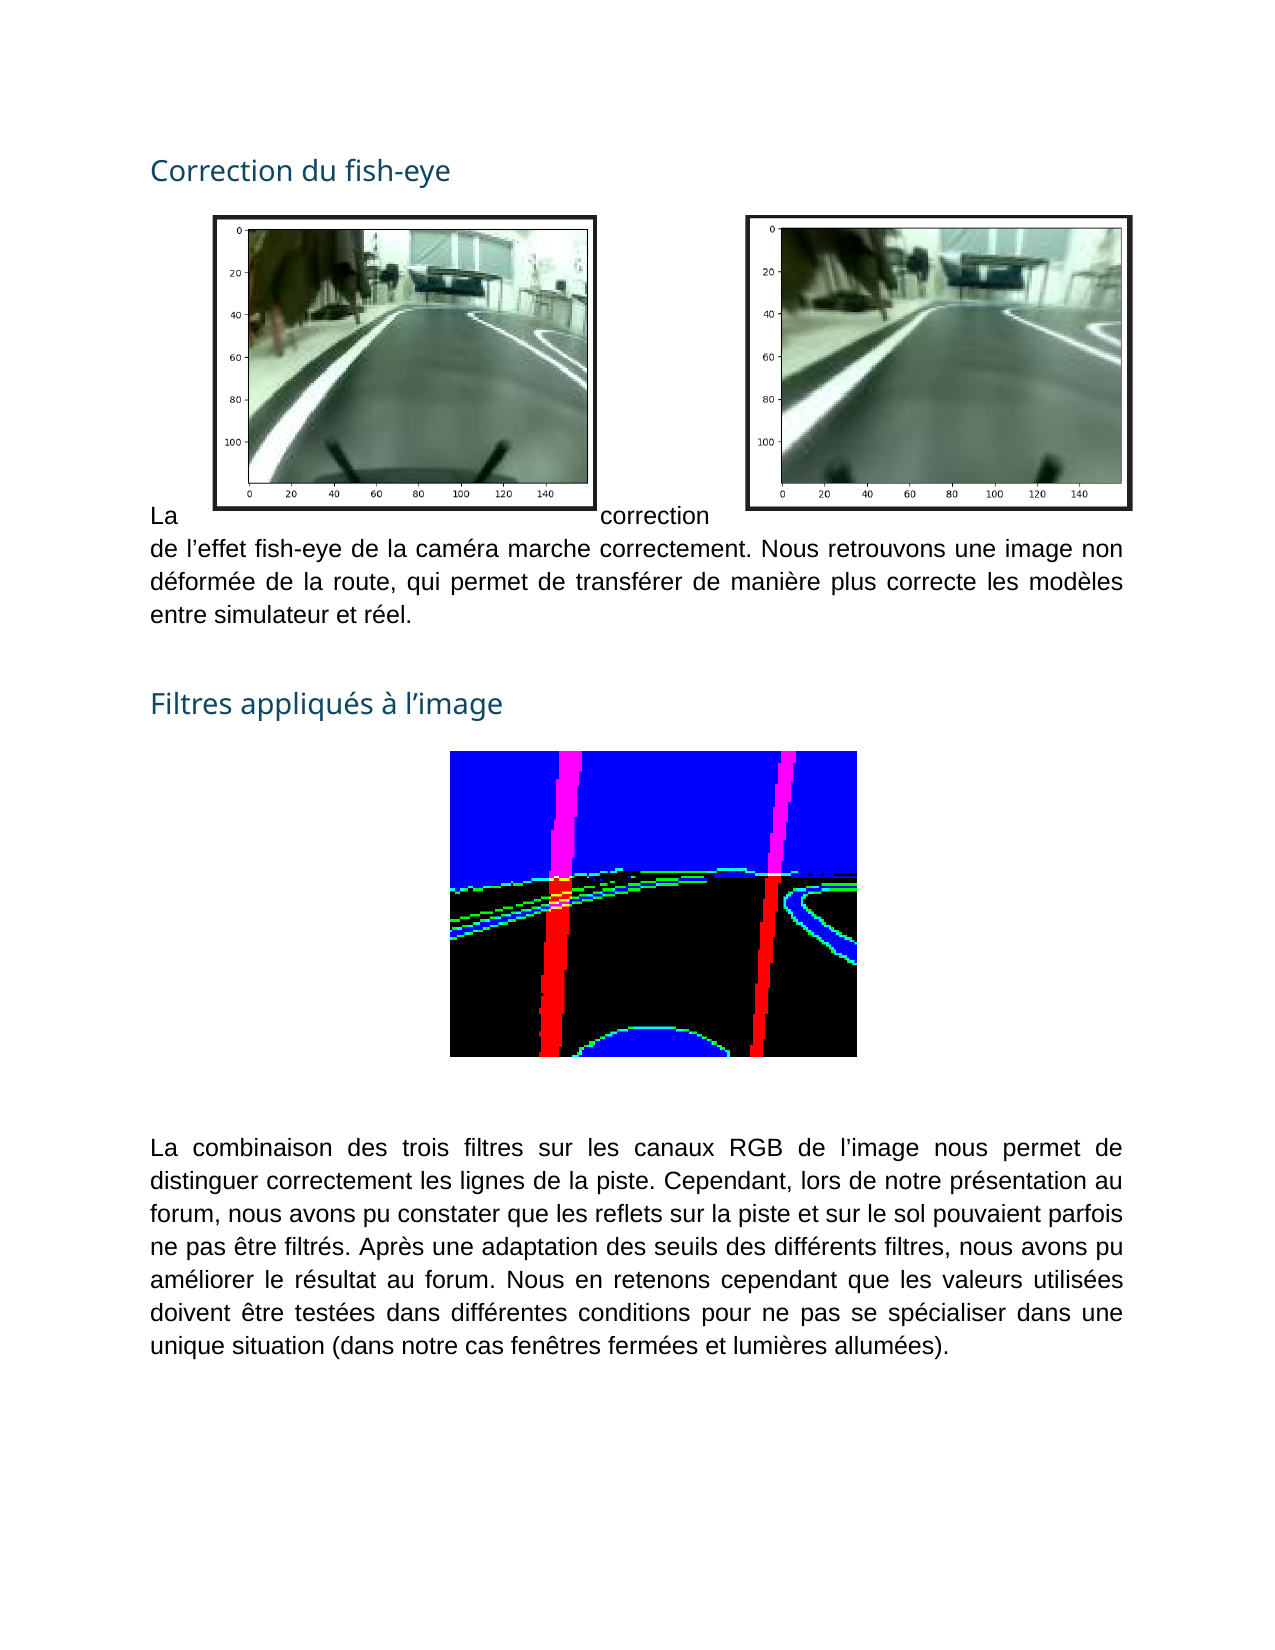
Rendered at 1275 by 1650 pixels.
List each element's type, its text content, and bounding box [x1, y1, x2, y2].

picture [212, 215, 597, 511]
text La combinaison des trois filtres sur les canaux RGB de l’image nous permet de distinguer correctement les lignes de la piste. Cependant, lors de notre présentation au forum, nous avons pu constater que les reflets sur la piste et sur le sol pouvaient parfois ne pas être filtrés. Après une adaptation des seuils des différents filtres, nous avons pu améliorer le résultat au forum. Nous en retenons cependant que les valeurs utilisées doivent être testées dans différentes conditions pour ne pas se spécialiser dans une unique situation (dans notre cas fenêtres fermées et lumières allumées). [150, 1133, 1125, 1360]
picture [441, 743, 864, 1065]
subtitle Correction du fish-eye [150, 150, 1125, 190]
subtitle Filtres appliqués à l’image [150, 683, 1125, 723]
text La correction de l’effet fish-eye de la caméra marche correctement. Nous retrouvons une image non déformée de la route, qui permet de transférer de manière plus correcte les modèles entre simulateur et réel. [150, 501, 1125, 629]
picture [745, 215, 1133, 511]
